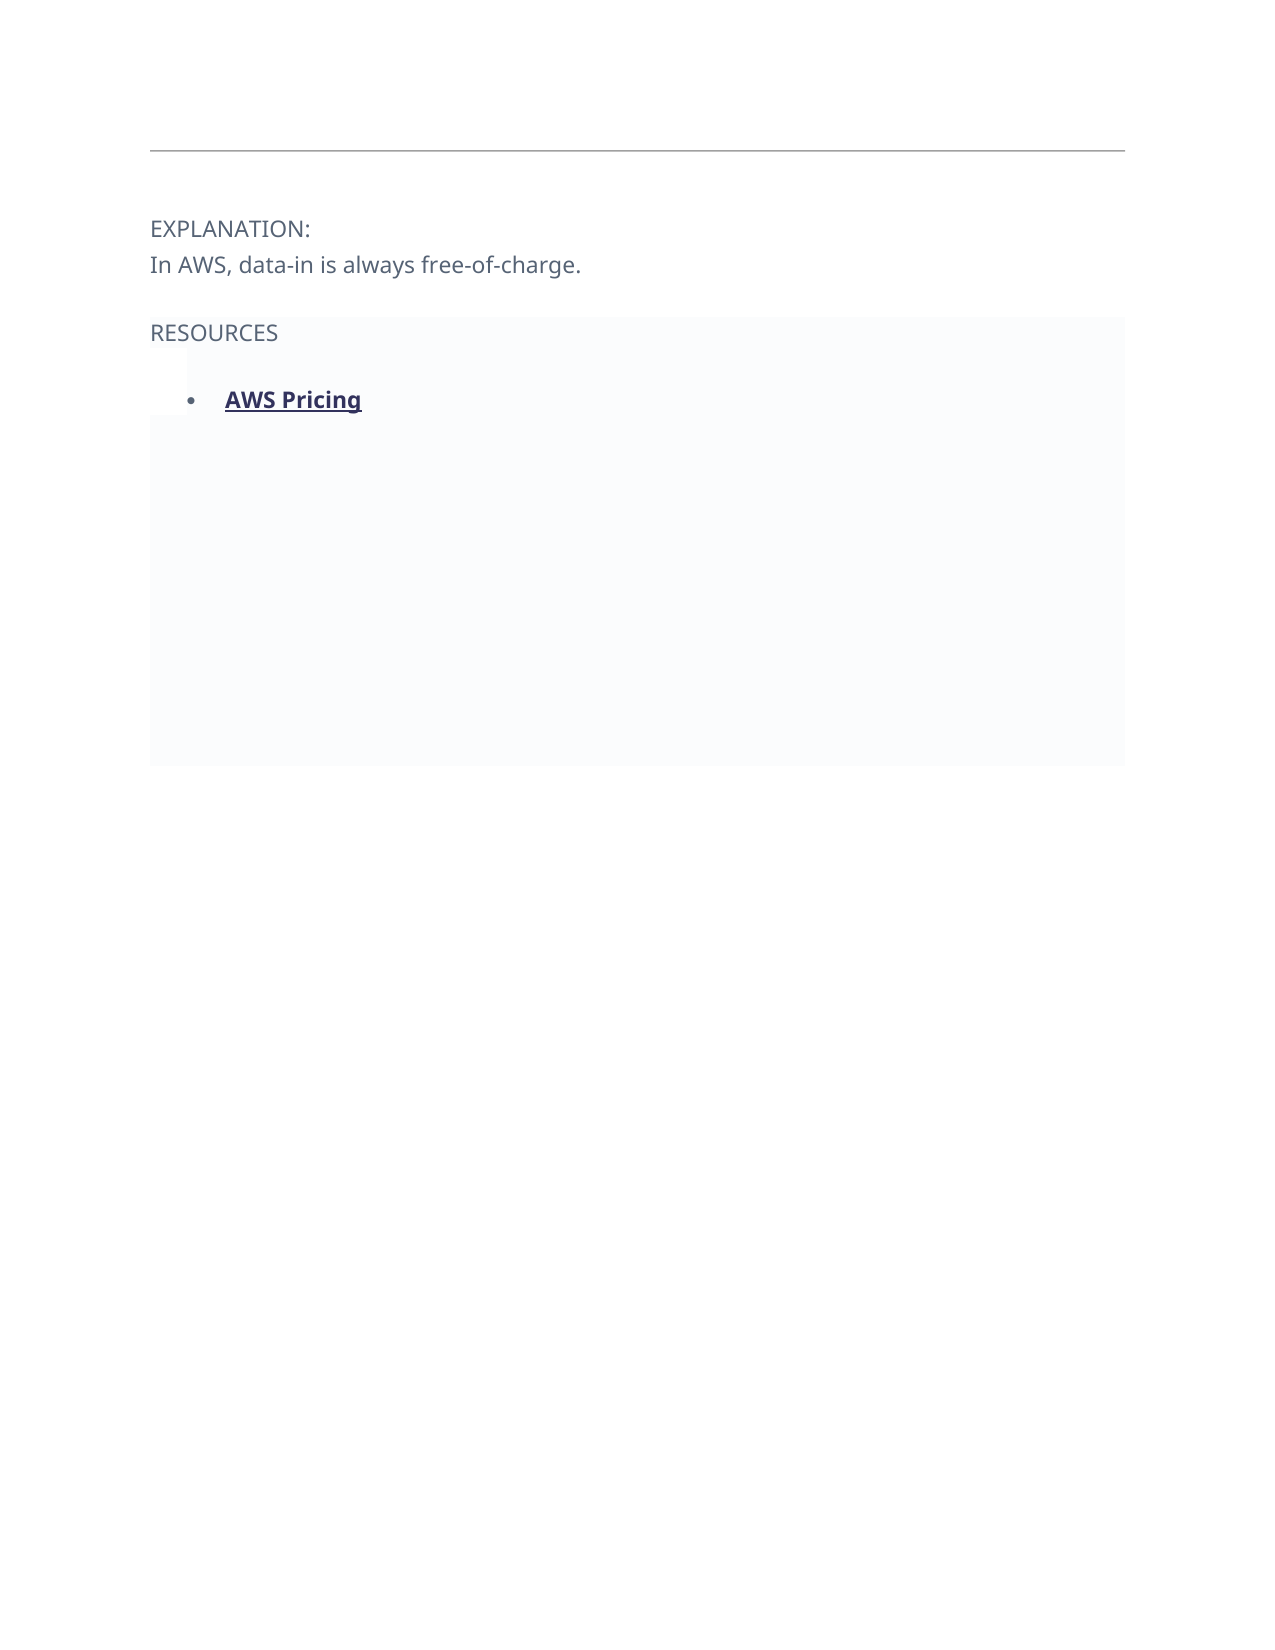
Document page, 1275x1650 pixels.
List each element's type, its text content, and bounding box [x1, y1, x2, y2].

text EXPLANATION: In AWS, data-in is always free-of-charge. [150, 213, 1125, 281]
list AWS Pricing [187, 384, 1125, 415]
text RESOURCES [150, 317, 1125, 348]
